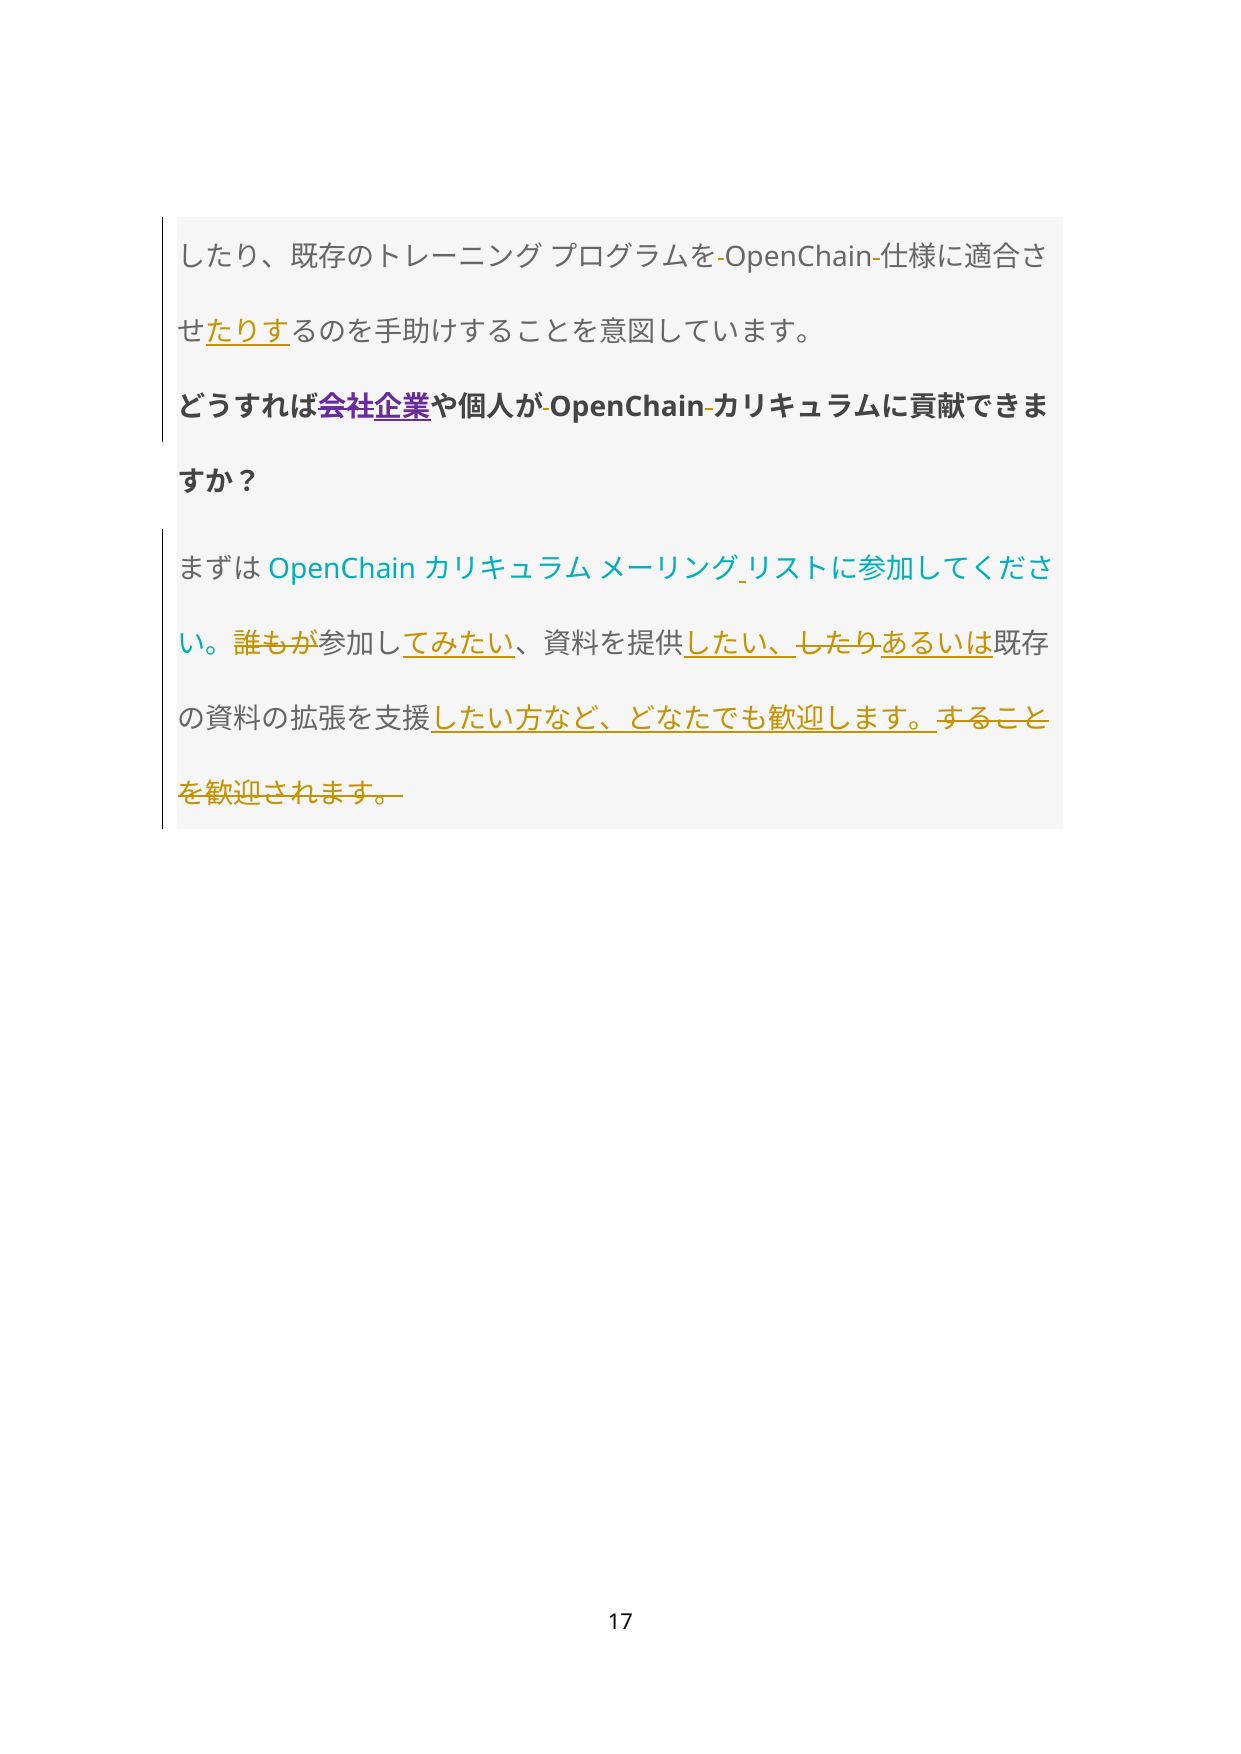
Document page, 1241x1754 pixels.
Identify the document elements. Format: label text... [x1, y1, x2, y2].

text どうすればや個人がOpenChainカリキュラムに貢献できますか？ [177, 367, 1063, 517]
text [177, 217, 1063, 367]
text まずは OpenChain カリキュラム メーリングリストに参加してください。参加し、資料を提供既存の資料の拡張を支援 [177, 529, 1063, 829]
